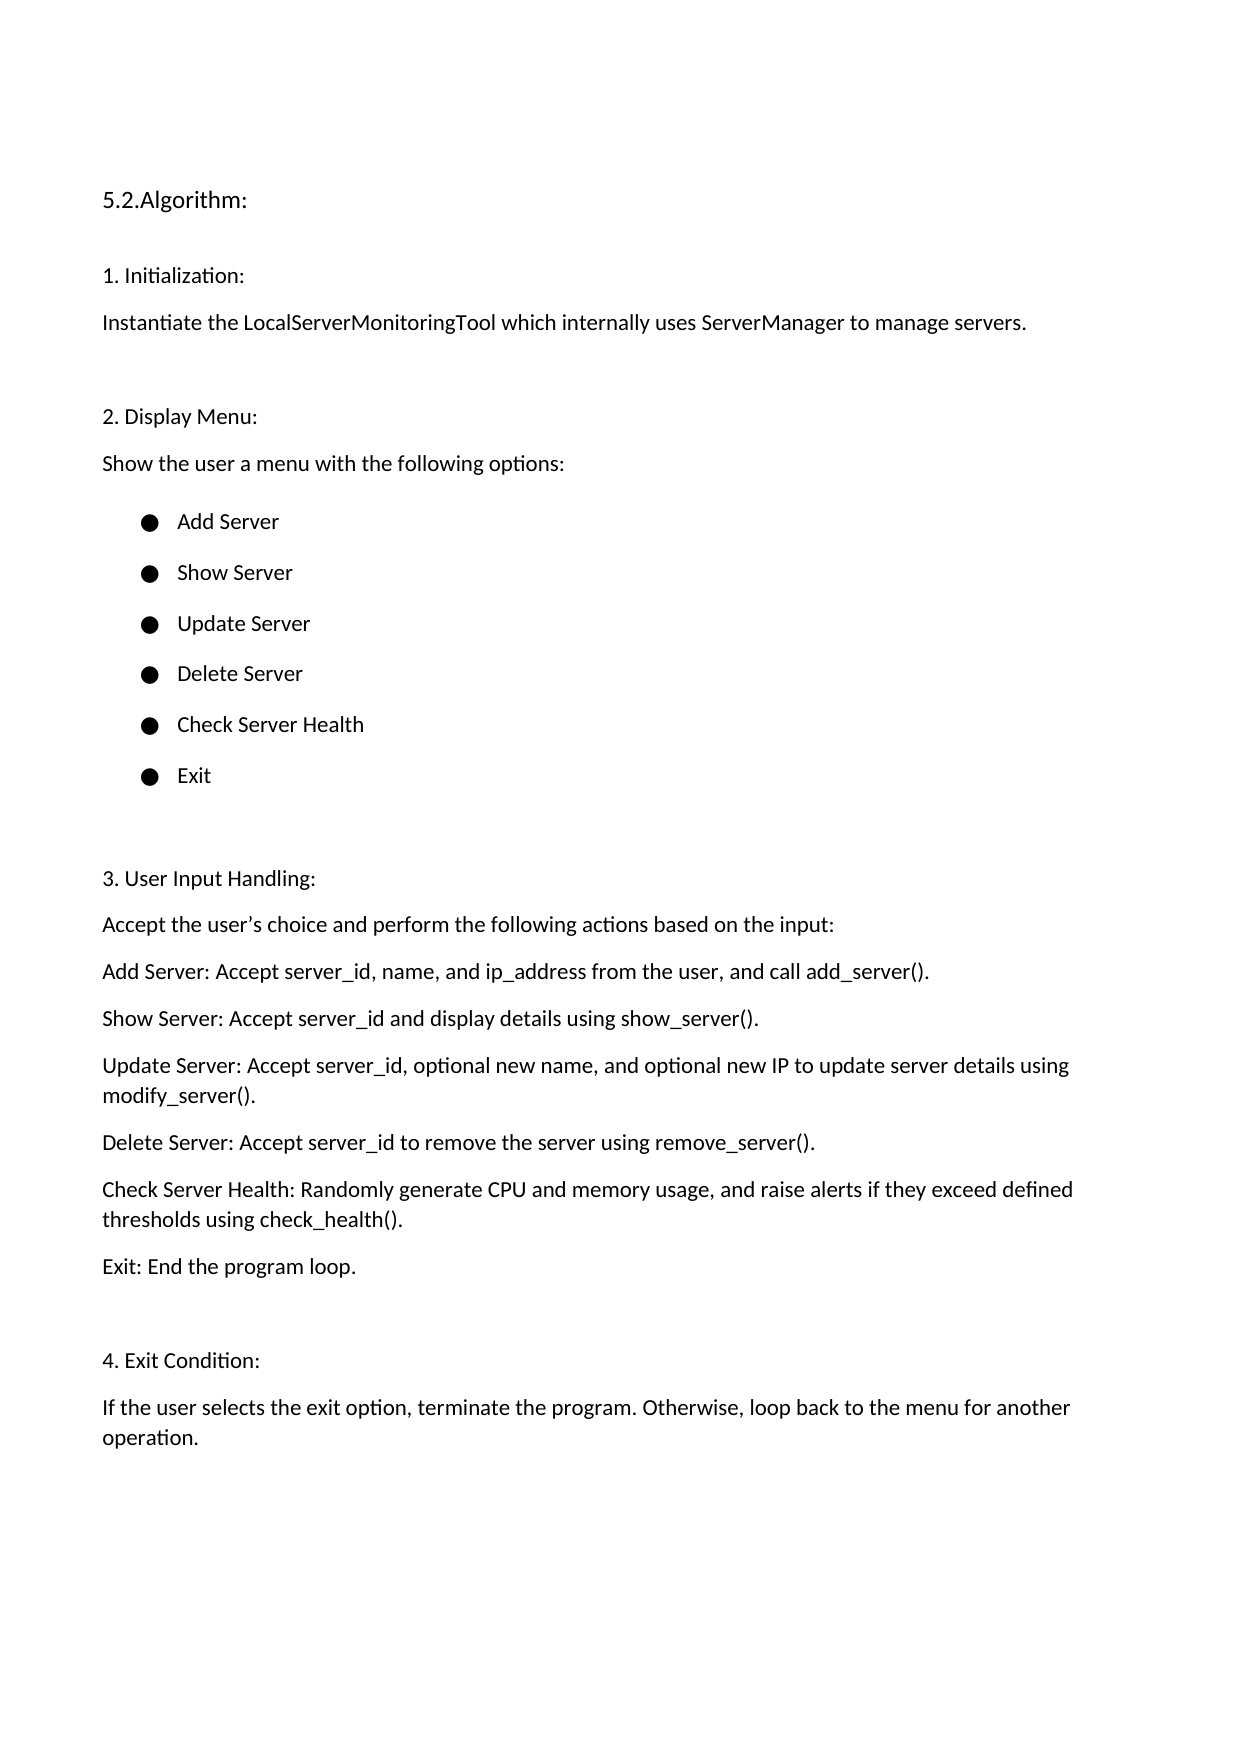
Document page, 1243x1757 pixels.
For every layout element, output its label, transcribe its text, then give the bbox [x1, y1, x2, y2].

text If the user selects the exit option, terminate the program. Otherwise, loop back to the menu for another operation. [102, 1393, 1098, 1451]
text 1. Initialization: [102, 261, 1098, 289]
text Delete Server: Accept server_id to remove the server using remove_server(). [102, 1128, 1098, 1156]
list Show Server [139, 546, 1098, 593]
text Accept the user’s choice and perform the following actions based on the input: [102, 911, 1098, 938]
text Show Server: Accept server_id and display details using show_server(). [102, 1004, 1098, 1032]
text Exit: End the program loop. [102, 1252, 1098, 1280]
text 3. User Input Handling: [102, 864, 1098, 892]
text Check Server Health: Randomly generate CPU and memory usage, and raise alerts if they exceed defined thresholds using check_health(). [102, 1175, 1098, 1233]
list Check Server Health [139, 699, 1098, 746]
text Add Server: Accept server_id, name, and ip_address from the user, and call add_server(). [102, 957, 1098, 985]
title 5.2.Algorithm: [102, 184, 1098, 214]
list Add Server [139, 496, 1098, 543]
text 2. Display Menu: [102, 402, 1098, 430]
list Exit [139, 749, 1098, 796]
list Update Server [139, 597, 1098, 644]
text Update Server: Accept server_id, optional new name, and optional new IP to update server details using modify_server(). [102, 1051, 1098, 1109]
text Instantiate the LocalServerMonitoringTool which internally uses ServerManager to manage servers. [102, 308, 1098, 336]
text Show the user a menu with the following options: [102, 449, 1098, 477]
list Delete Server [139, 648, 1098, 695]
text 4. Exit Condition: [102, 1346, 1098, 1374]
